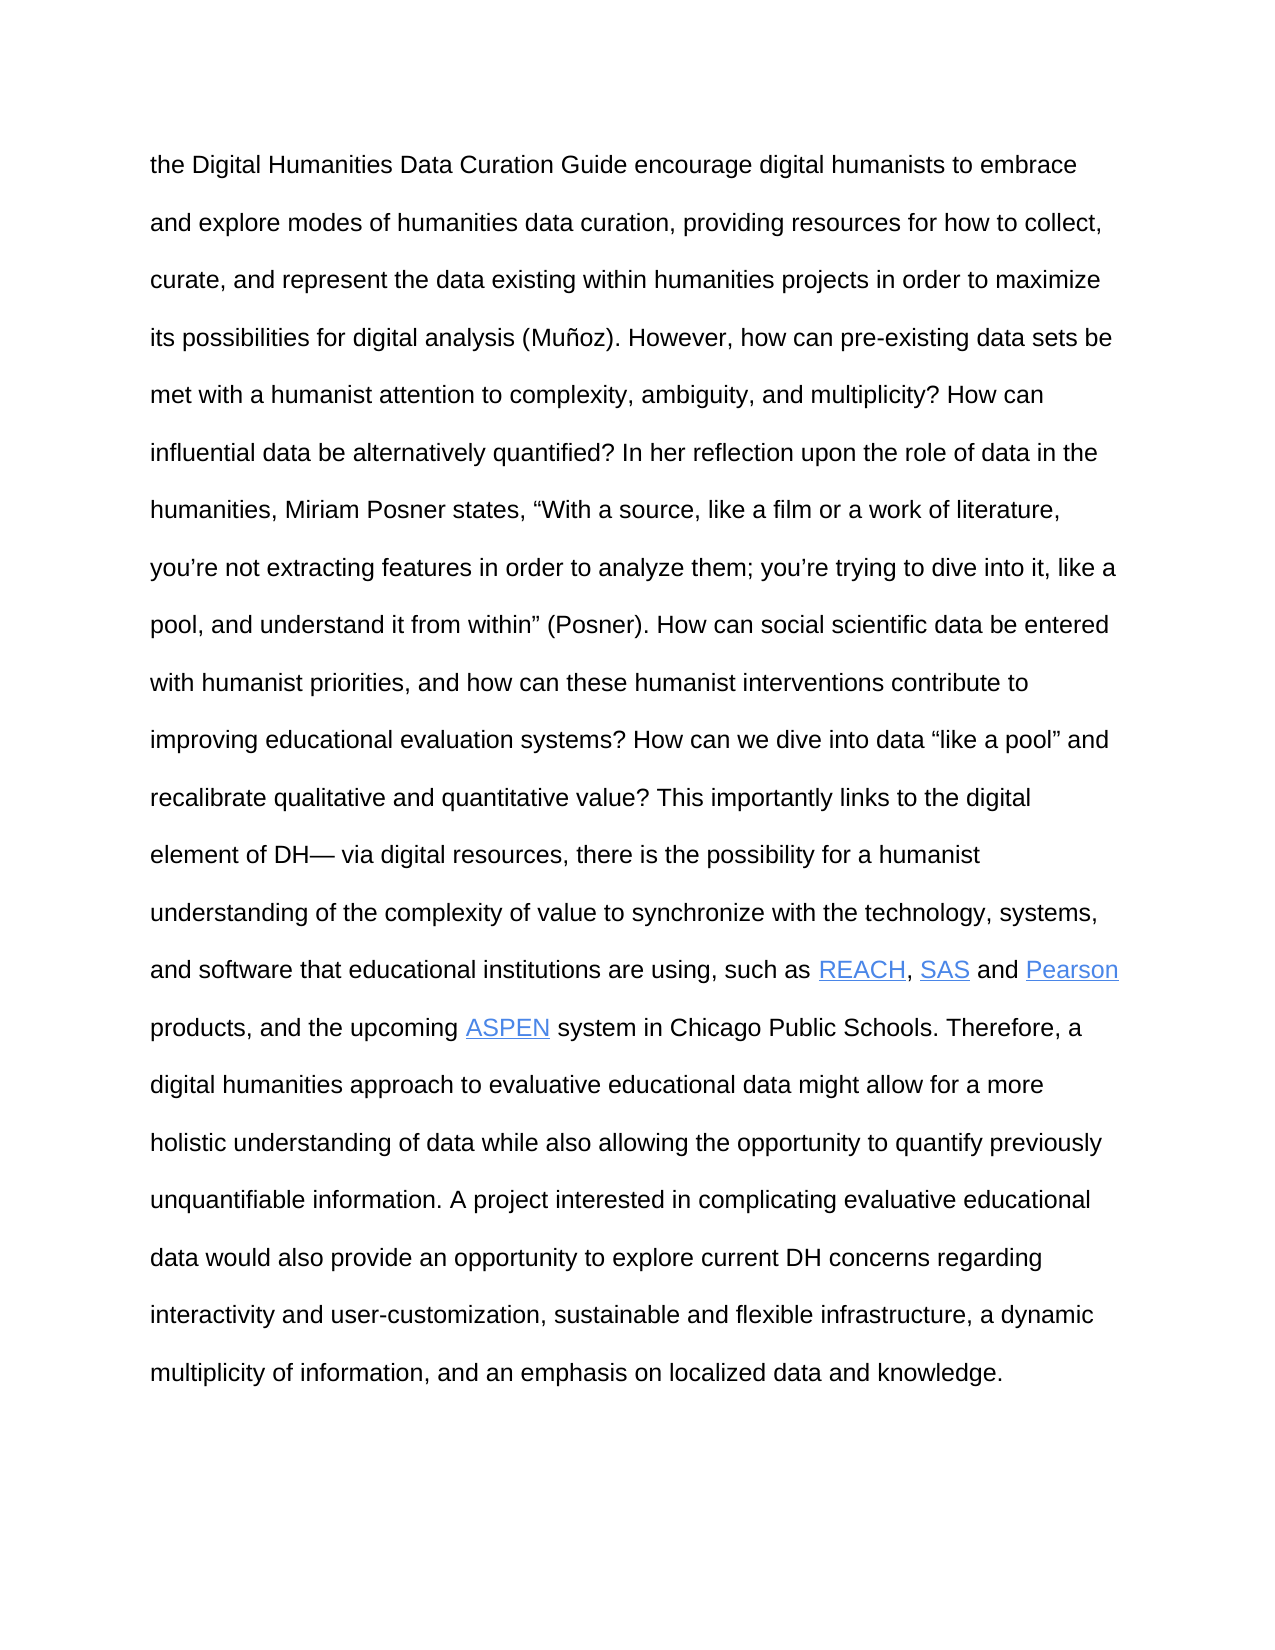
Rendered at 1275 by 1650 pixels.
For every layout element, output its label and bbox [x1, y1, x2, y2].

text [150, 150, 1125, 1386]
